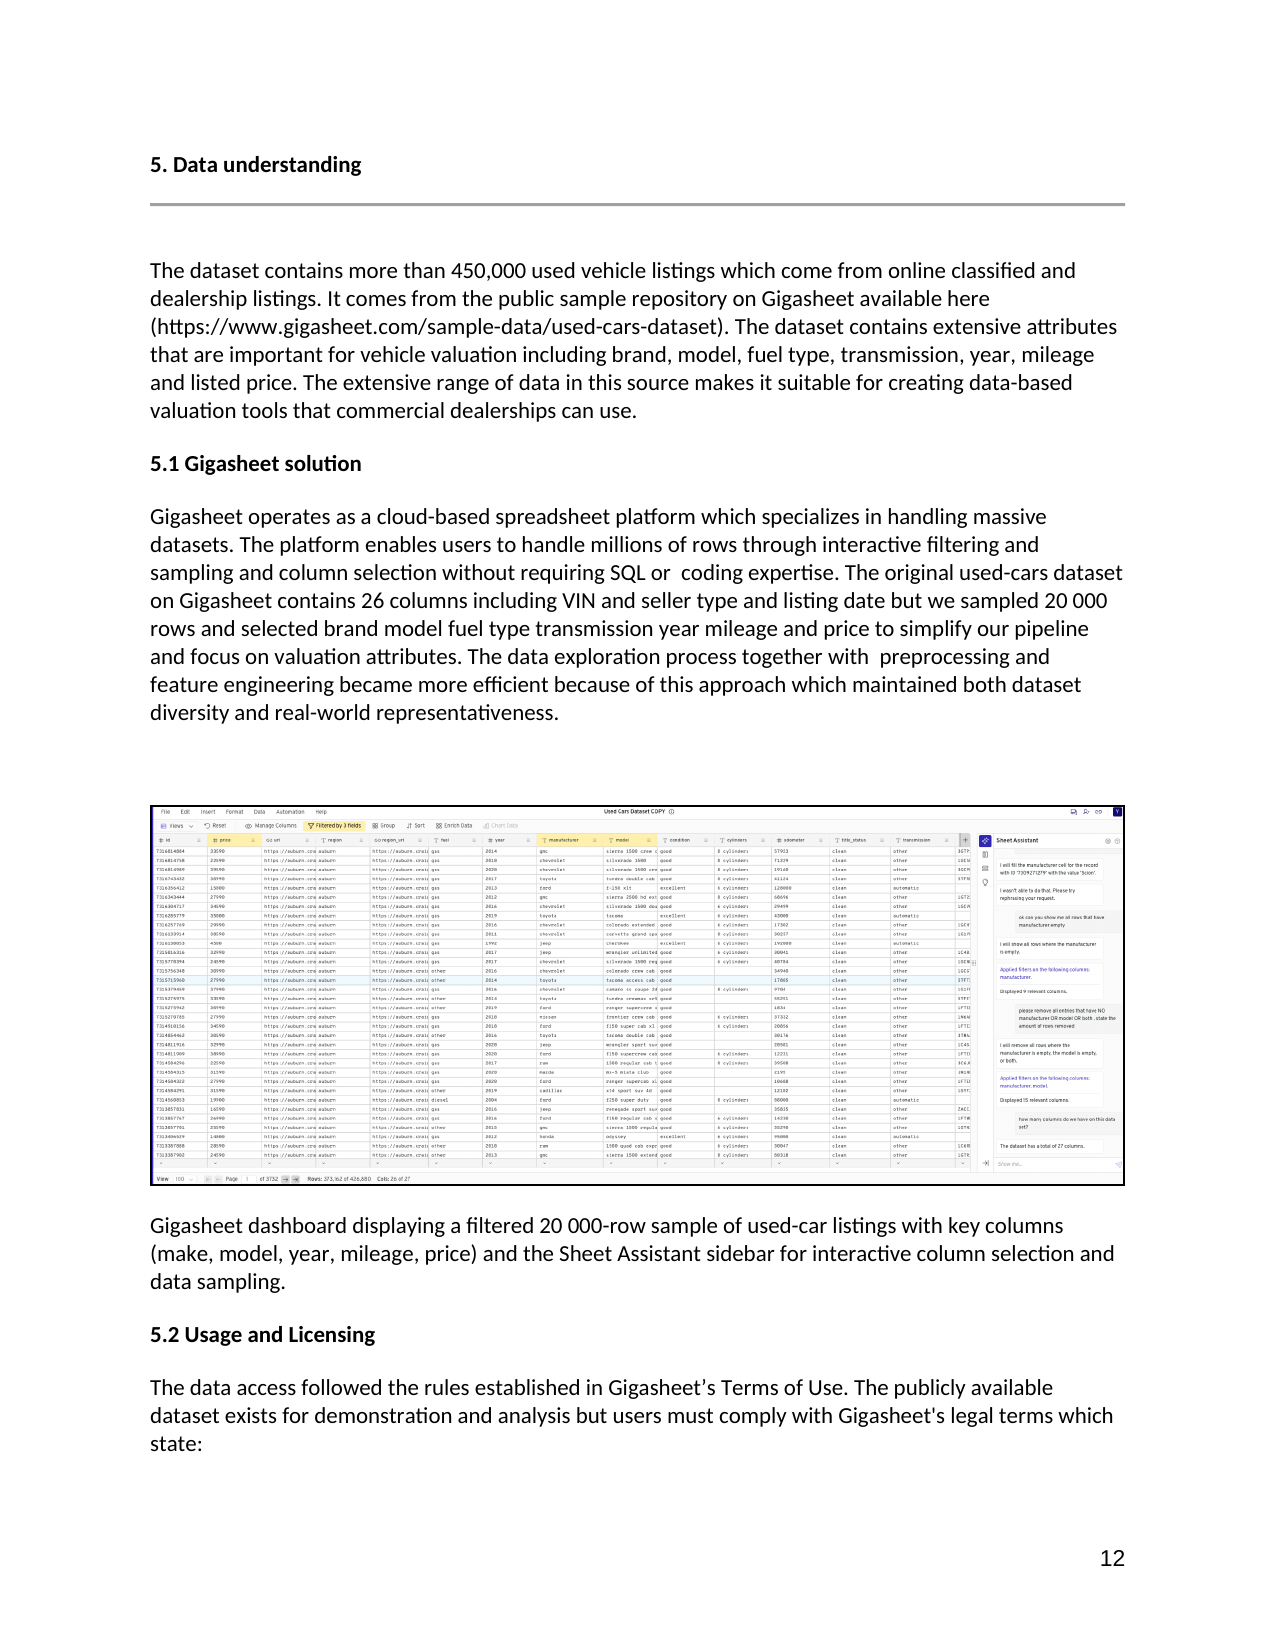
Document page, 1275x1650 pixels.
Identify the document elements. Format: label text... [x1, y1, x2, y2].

subtitle 5. Data understanding [150, 150, 1125, 178]
text The data access followed the rules established in Gigasheet’s Terms of Use. The publicly available dataset exists for demonstration and analysis but users must comply with Gigasheet's legal terms which state: [203, 1373, 1125, 1457]
text Gigasheet operates as a cloud-based spreadsheet platform which specializes in handling massive datasets. The platform enables users to handle millions of rows through interactive filtering and sampling and column selection without requiring SQL or coding expertise. The original used-cars dataset on Gigasheet contains 26 columns including VIN and seller type and listing date but we sampled 20 000 rows and selected brand model fuel type transmission year mileage and price to simplify our pipeline and focus on valuation attributes. The data exploration process together with preprocessing and feature engineering became more efficient because of this approach which maintained both dataset diversity and real-world representativeness. [150, 502, 1125, 727]
picture [152, 807, 1123, 1184]
text The dataset contains more than 450,000 used vehicle listings which come from online classified and dealership listings. It comes from the public sample repository on Gigasheet available here (https://www.gigasheet.com/sample-data/used-cars-dataset). The dataset contains extensive attributes that are important for vehicle valuation including brand, model, fuel type, transmission, year, mileage and listed price. The extensive range of data in this source makes it suitable for creating data-based valuation tools that commercial dealerships can use. [638, 256, 1125, 424]
subtitle 5.2 Usage and Licensing [150, 1320, 1125, 1348]
subtitle 5.1 Gigasheet solution [150, 449, 1125, 477]
text Gigasheet dashboard displaying a filtered 20 000-row sample of used-car listings with key columns (make, model, year, mileage, price) and the Sheet Assistant sidebar for interactive column selection and data sampling. [286, 1211, 1125, 1295]
